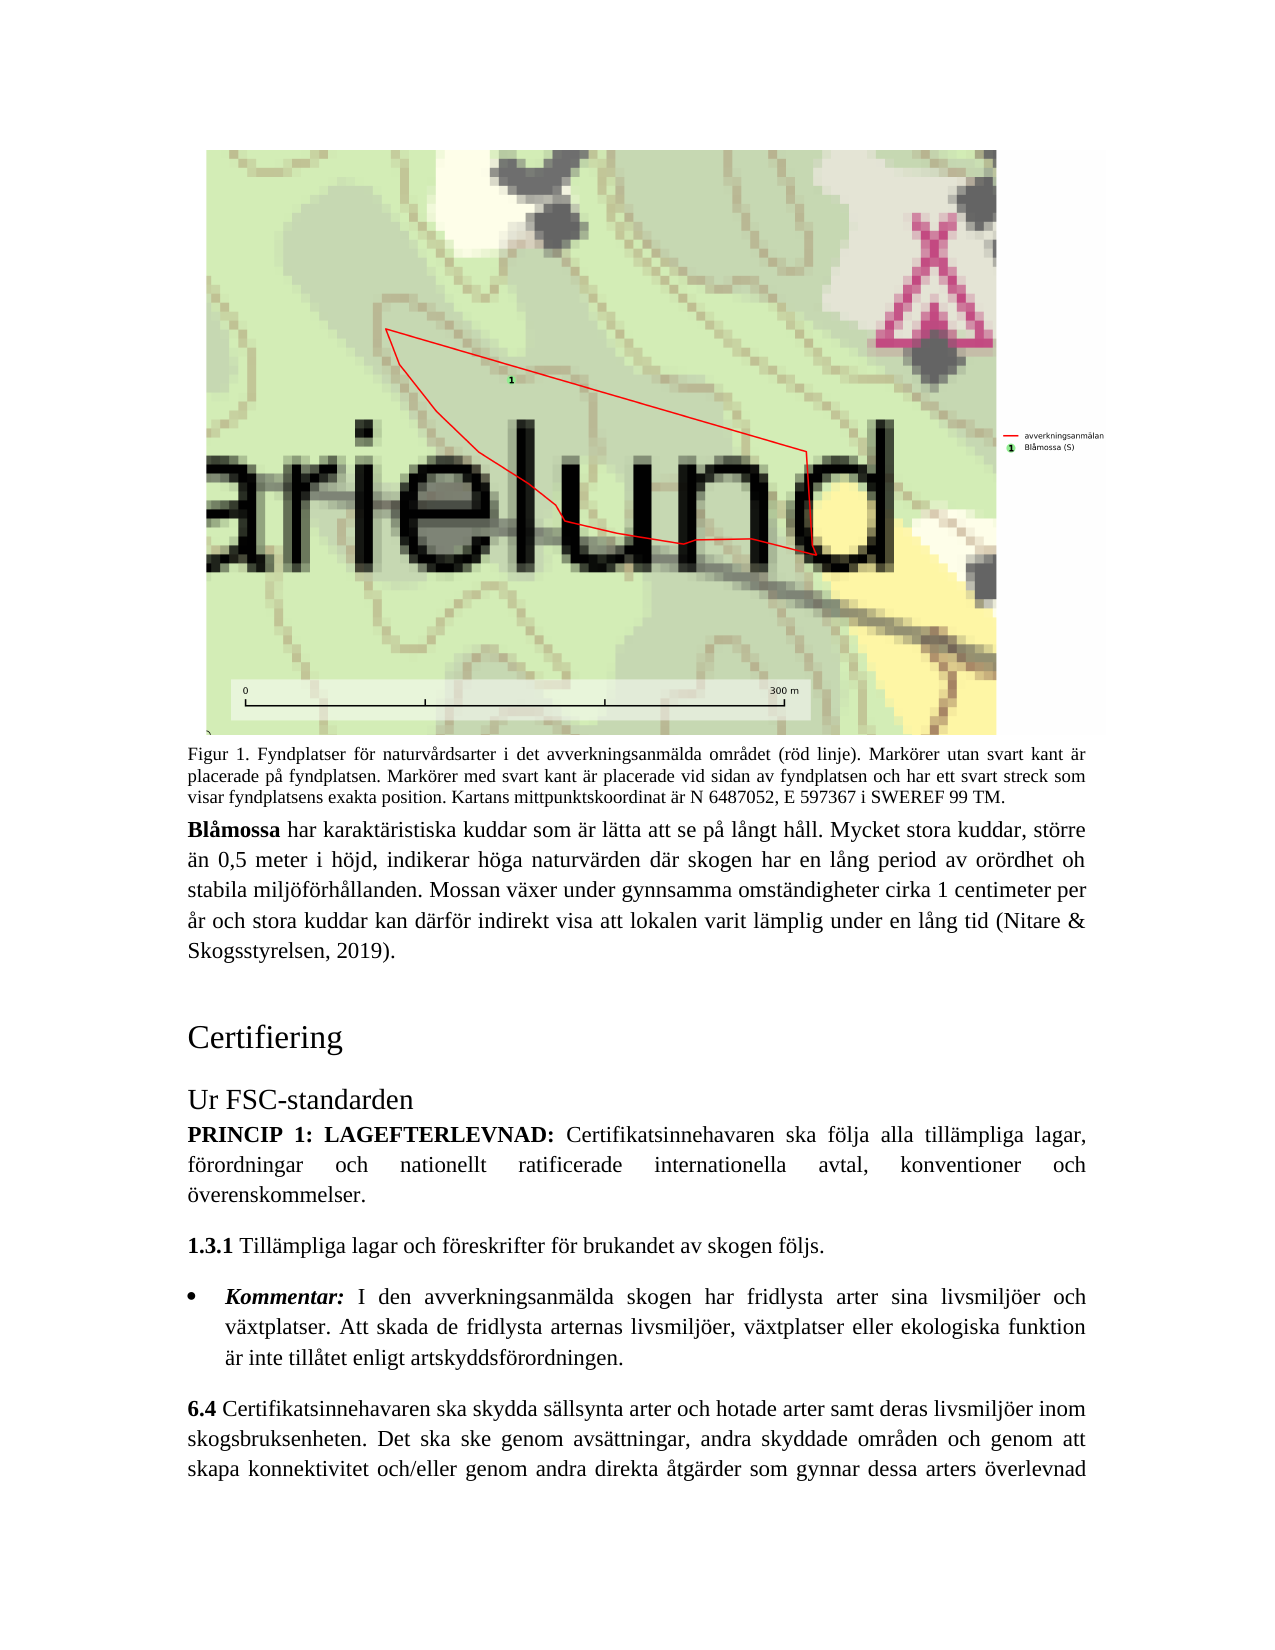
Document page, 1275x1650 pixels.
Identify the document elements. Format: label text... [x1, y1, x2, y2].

list Kommentar: I den avverkningsanmälda skogen har fridlysta arter sina livsmiljöer och växtplatser. Att skada de fridlysta arternas livsmiljöer, växtplatser eller ekologiska funktion är inte tillåtet enligt artskyddsförordningen. [187, 1283, 1087, 1370]
text PRINCIP 1: LAGEFTERLEVNAD: Certifikatsinnehavaren ska följa alla tillämpliga lagar, förordningar och nationellt ratificerade internationella avtal, konventioner och överenskommelser. [187, 1121, 1087, 1207]
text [187, 1394, 1087, 1481]
picture [206, 150, 1107, 735]
subtitle Certifiering [187, 1017, 1087, 1056]
subtitle Ur FSC-standarden [187, 1082, 1087, 1116]
text Figur 1. Fyndplatser för naturvårdsarter i det avverkningsanmälda området (röd linje). Markörer utan svart kant är placerade på fyndplatsen. Markörer med svart kant är placerade vid sidan av fyndplatsen och har ett svart streck som visar fyndplatsens exakta position. Kartans mittpunktskoordinat är N 6487052, E 597367 i SWEREF 99 TM. [187, 743, 1087, 808]
text Blåmossa har karaktäristiska kuddar som är lätta att se på långt håll. Mycket stora kuddar, större än 0,5 meter i höjd, indikerar höga naturvärden där skogen har en lång period av orördhet oh stabila miljöförhållanden. Mossan växer under gynnsamma omständigheter cirka 1 centimeter per år och stora kuddar kan därför indirekt visa att lokalen varit lämplig under en lång tid (Nitare & Skogsstyrelsen, 2019). [187, 816, 1087, 963]
text 1.3.1 Tillämpliga lagar och föreskrifter för brukandet av skogen följs. [187, 1232, 1087, 1258]
